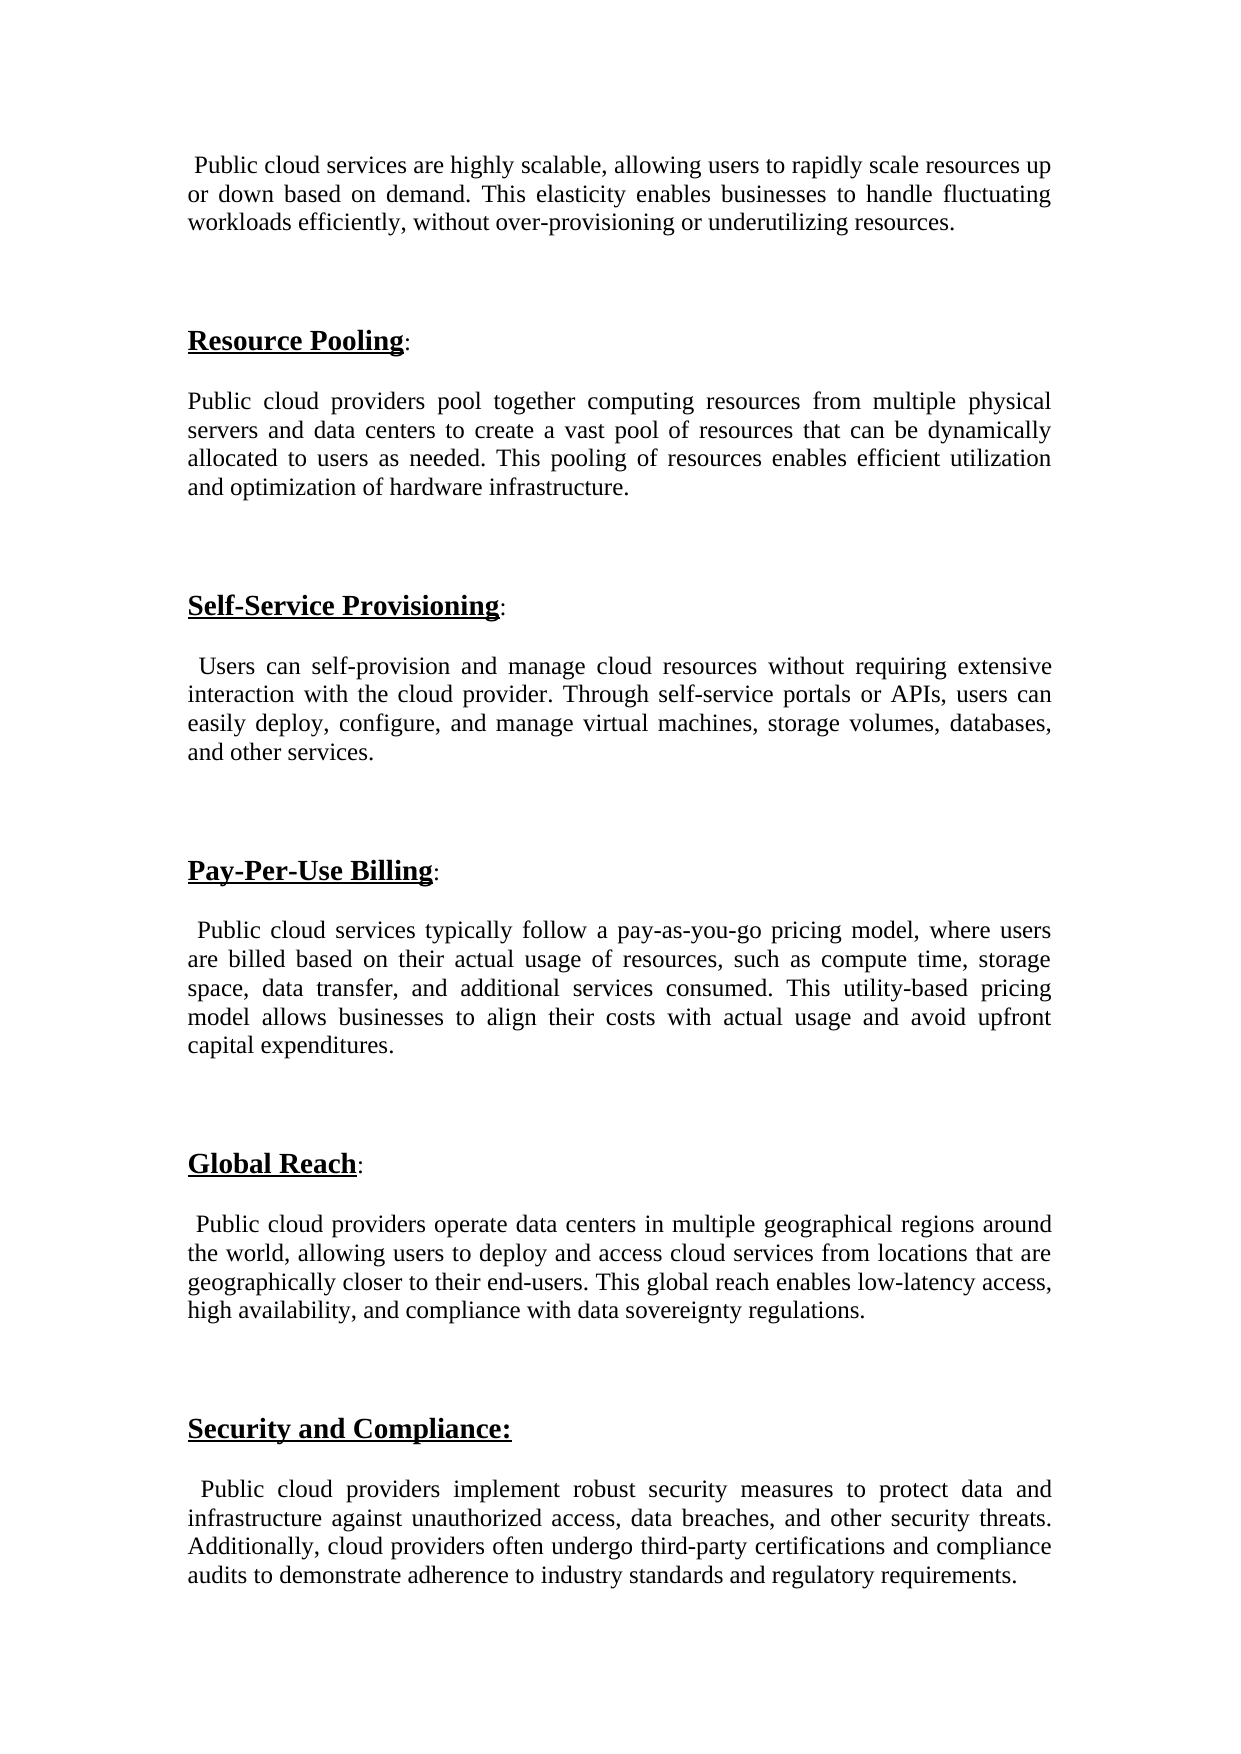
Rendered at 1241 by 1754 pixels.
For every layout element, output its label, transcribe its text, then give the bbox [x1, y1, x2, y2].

list Security and Compliance: [187, 1411, 1053, 1445]
list Public cloud services typically follow a pay-as-you-go pricing model, where users are billed based on their actual usage of resources, such as compute time, storage space, data transfer, and additional services consumed. This utility-based pricing model allows businesses to align their costs with actual usage and avoid upfront capital expenditures. [187, 916, 1053, 1059]
list Self-Service Provisioning: [187, 588, 1053, 622]
list Public cloud services are highly scalable, allowing users to rapidly scale resources up or down based on demand. This elasticity enables businesses to handle fluctuating workloads efficiently, without over-provisioning or underutilizing resources. [187, 150, 1053, 236]
list Users can self-provision and manage cloud resources without requiring extensive interaction with the cloud provider. Through self-service portals or APIs, users can easily deploy, configure, and manage virtual machines, storage volumes, databases, and other services. [187, 651, 1053, 766]
list Public cloud providers operate data centers in multiple geographical regions around the world, allowing users to deploy and access cloud services from locations that are geographically closer to their end-users. This global reach enables low-latency access, high availability, and compliance with data sovereignty regulations. [187, 1209, 1053, 1324]
list Public cloud providers pool together computing resources from multiple physical servers and data centers to create a vast pool of resources that can be dynamically allocated to users as needed. This pooling of resources enables efficient utilization and optimization of hardware infrastructure. [187, 386, 1053, 501]
list Global Reach: [187, 1146, 1053, 1180]
list Resource Pooling: [187, 323, 1053, 357]
list Public cloud providers implement robust security measures to protect data and infrastructure against unauthorized access, data breaches, and other security threats. Additionally, cloud providers often undergo third-party certifications and compliance audits to demonstrate adherence to industry standards and regulatory requirements. [187, 1474, 1053, 1589]
list Pay-Per-Use Billing: [187, 853, 1053, 886]
